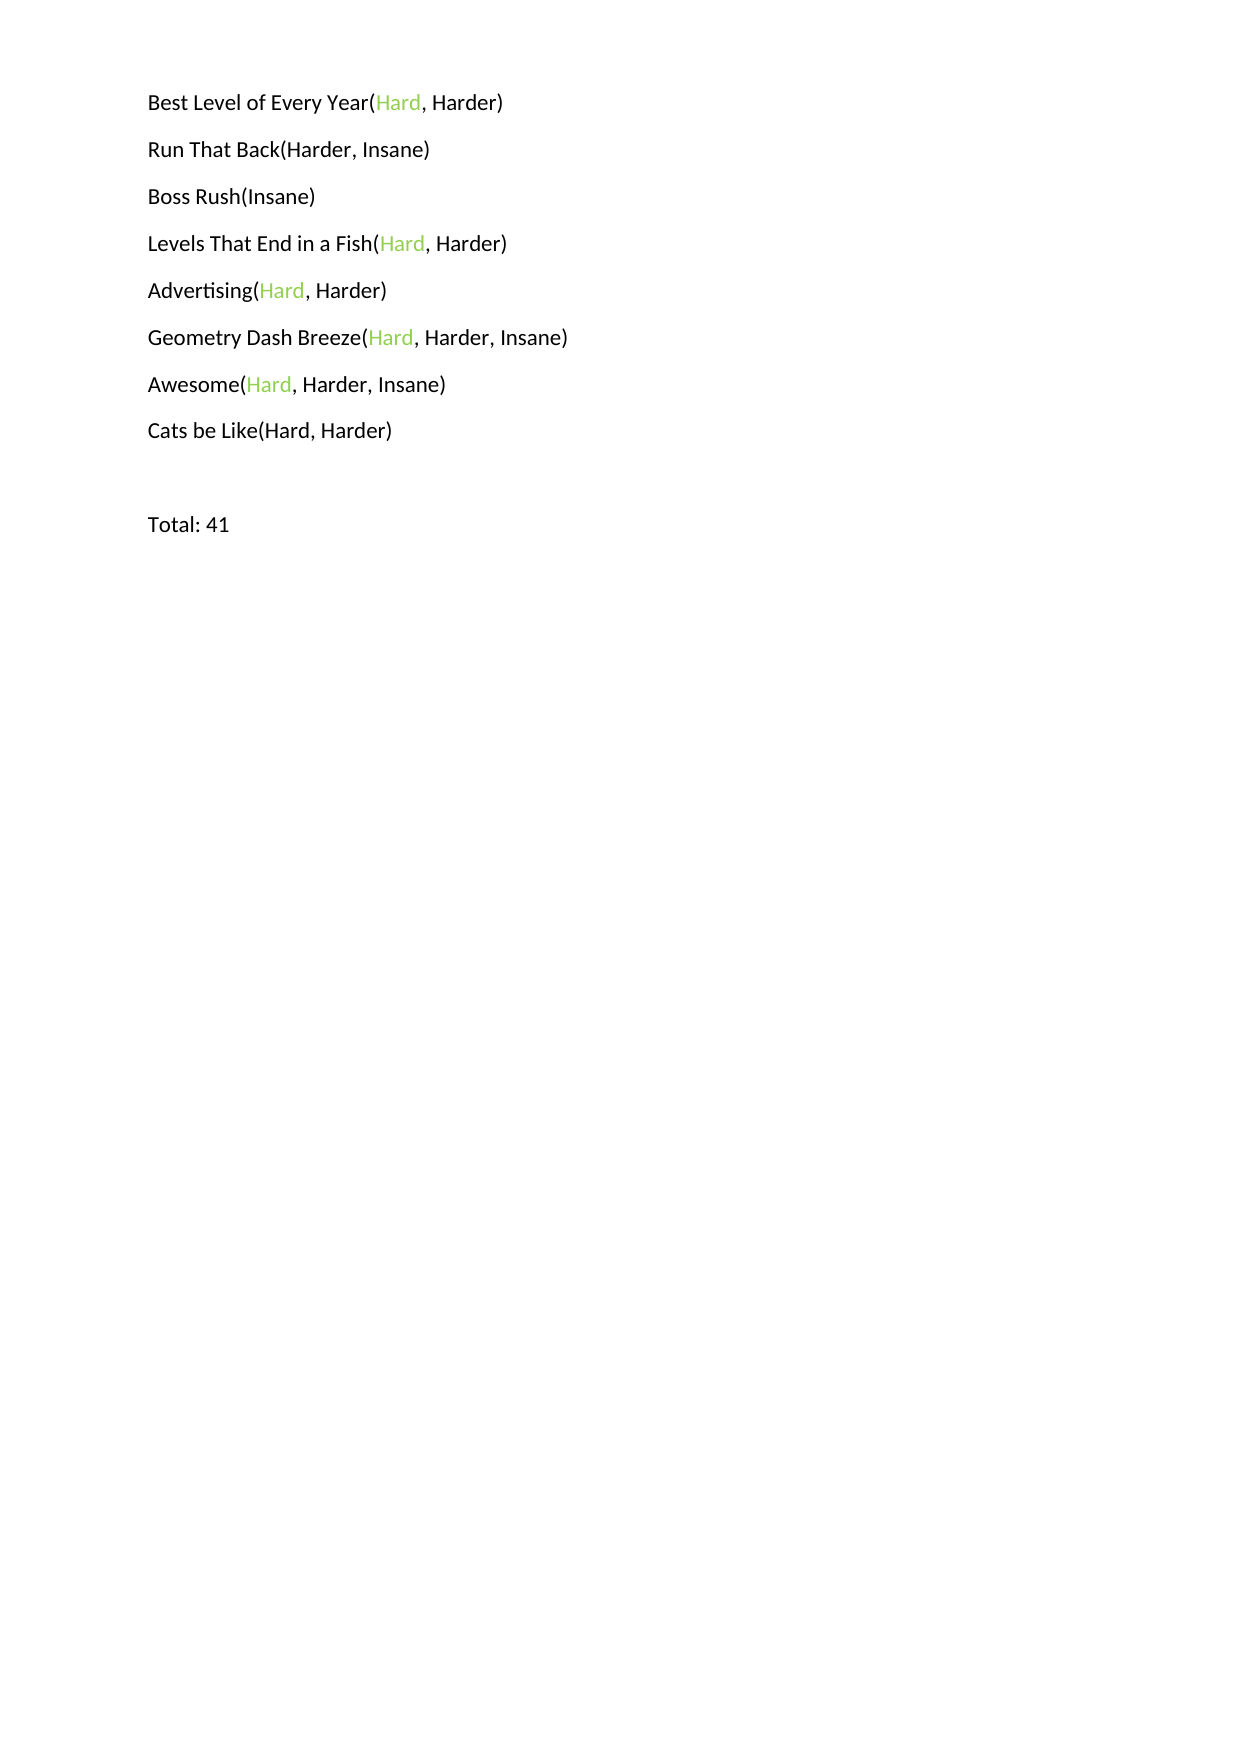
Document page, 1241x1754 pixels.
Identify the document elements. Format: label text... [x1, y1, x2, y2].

text Total: 41 [148, 510, 1152, 538]
text Boss Rush(Insane) [148, 182, 1152, 210]
text Geometry Dash Breeze(Hard, Harder, Insane) [148, 323, 1152, 351]
text Advertising(Hard, Harder) [148, 276, 1152, 304]
text Levels That End in a Fish(Hard, Harder) [148, 229, 1152, 257]
text Cats be Like(Hard, Harder) [148, 417, 1152, 445]
text Best Level of Every Year(Hard, Harder) [148, 88, 1152, 117]
text Awesome(Hard, Harder, Insane) [148, 370, 1152, 398]
text Run That Back(Harder, Insane) [148, 135, 1152, 163]
